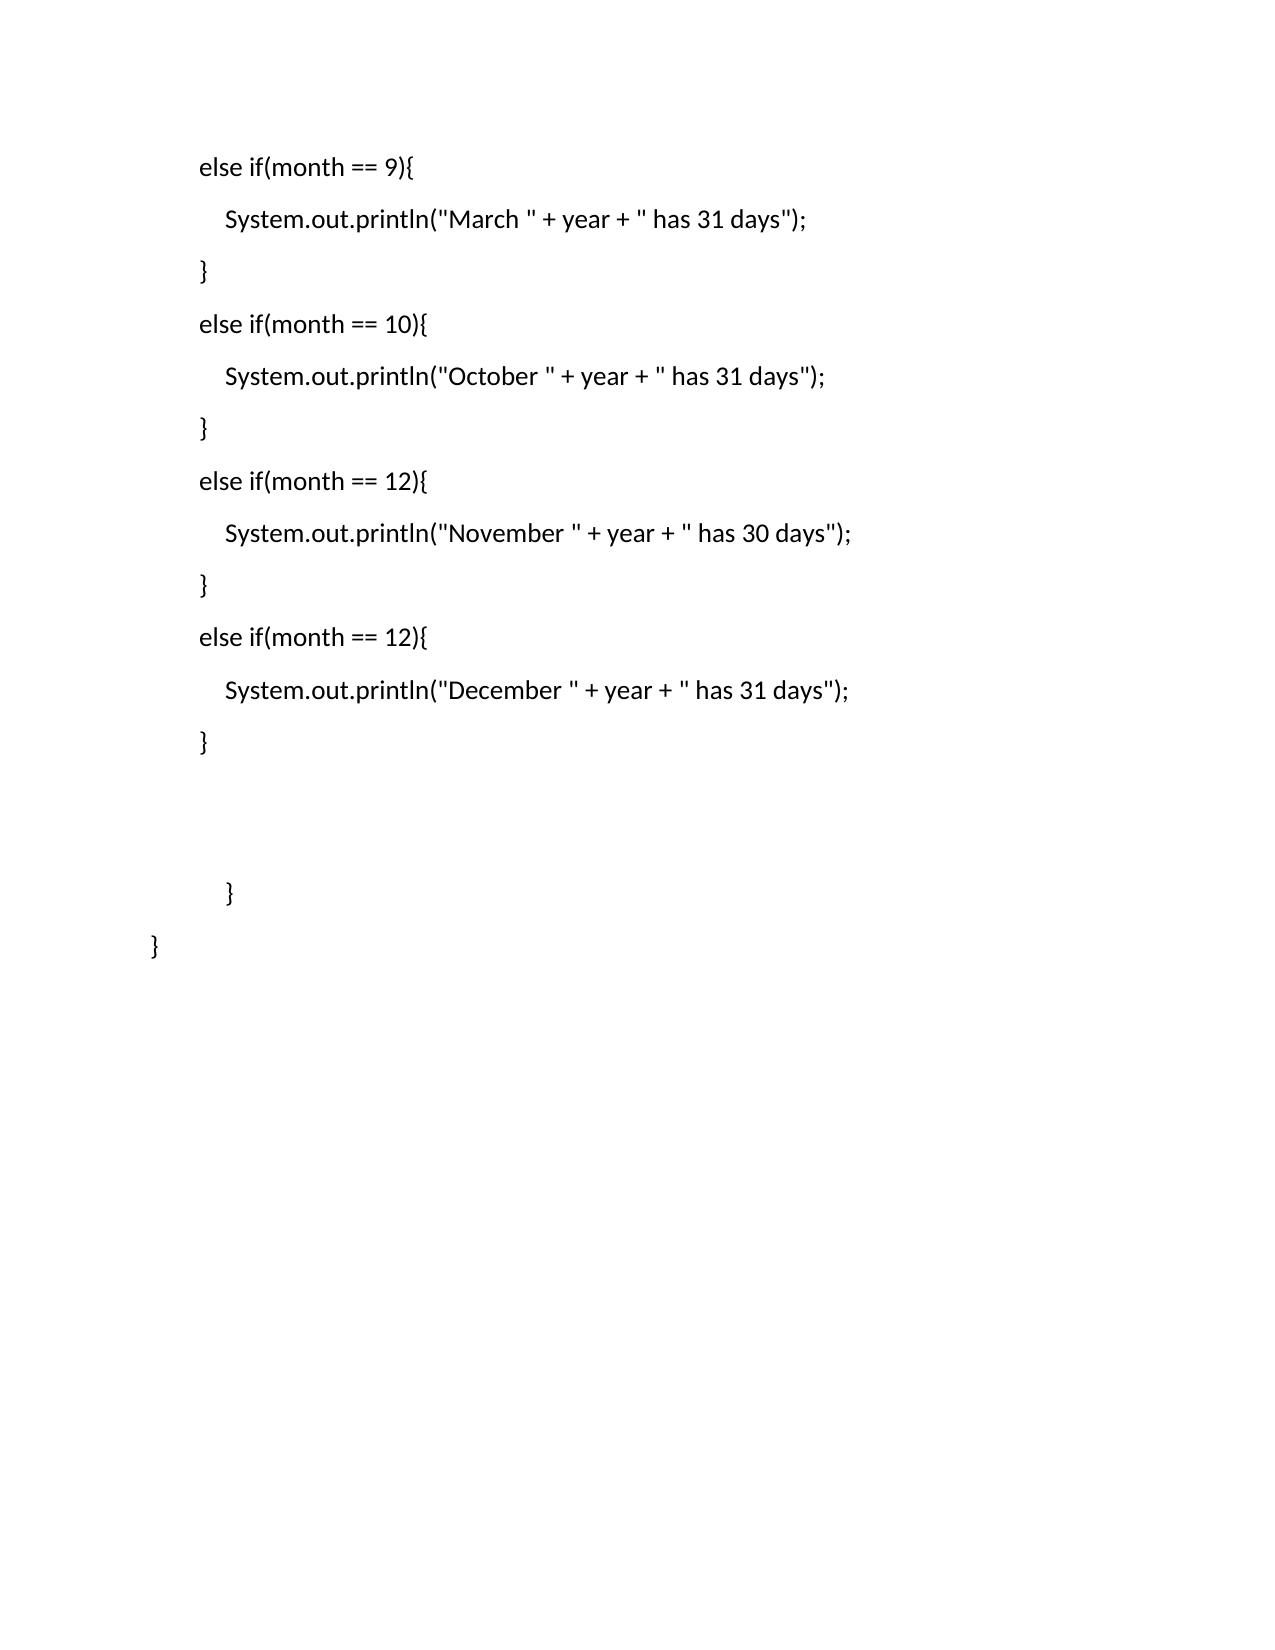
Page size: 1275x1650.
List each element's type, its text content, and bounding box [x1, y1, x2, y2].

text System.out.println("March " + year + " has 31 days"); [150, 202, 1125, 235]
text } [150, 568, 1125, 601]
text else if(month == 10){ [150, 307, 1125, 340]
text System.out.println("December " + year + " has 31 days"); [150, 673, 1125, 706]
text else if(month == 12){ [150, 621, 1125, 654]
text else if(month == 9){ [150, 150, 1125, 183]
text } [150, 254, 1125, 288]
text } [150, 725, 1125, 758]
text System.out.println("October " + year + " has 31 days"); [150, 359, 1125, 392]
text else if(month == 12){ [150, 464, 1125, 497]
text } [150, 929, 1125, 962]
text } [150, 411, 1125, 444]
text } [150, 877, 1125, 910]
text System.out.println("November " + year + " has 30 days"); [150, 516, 1125, 549]
